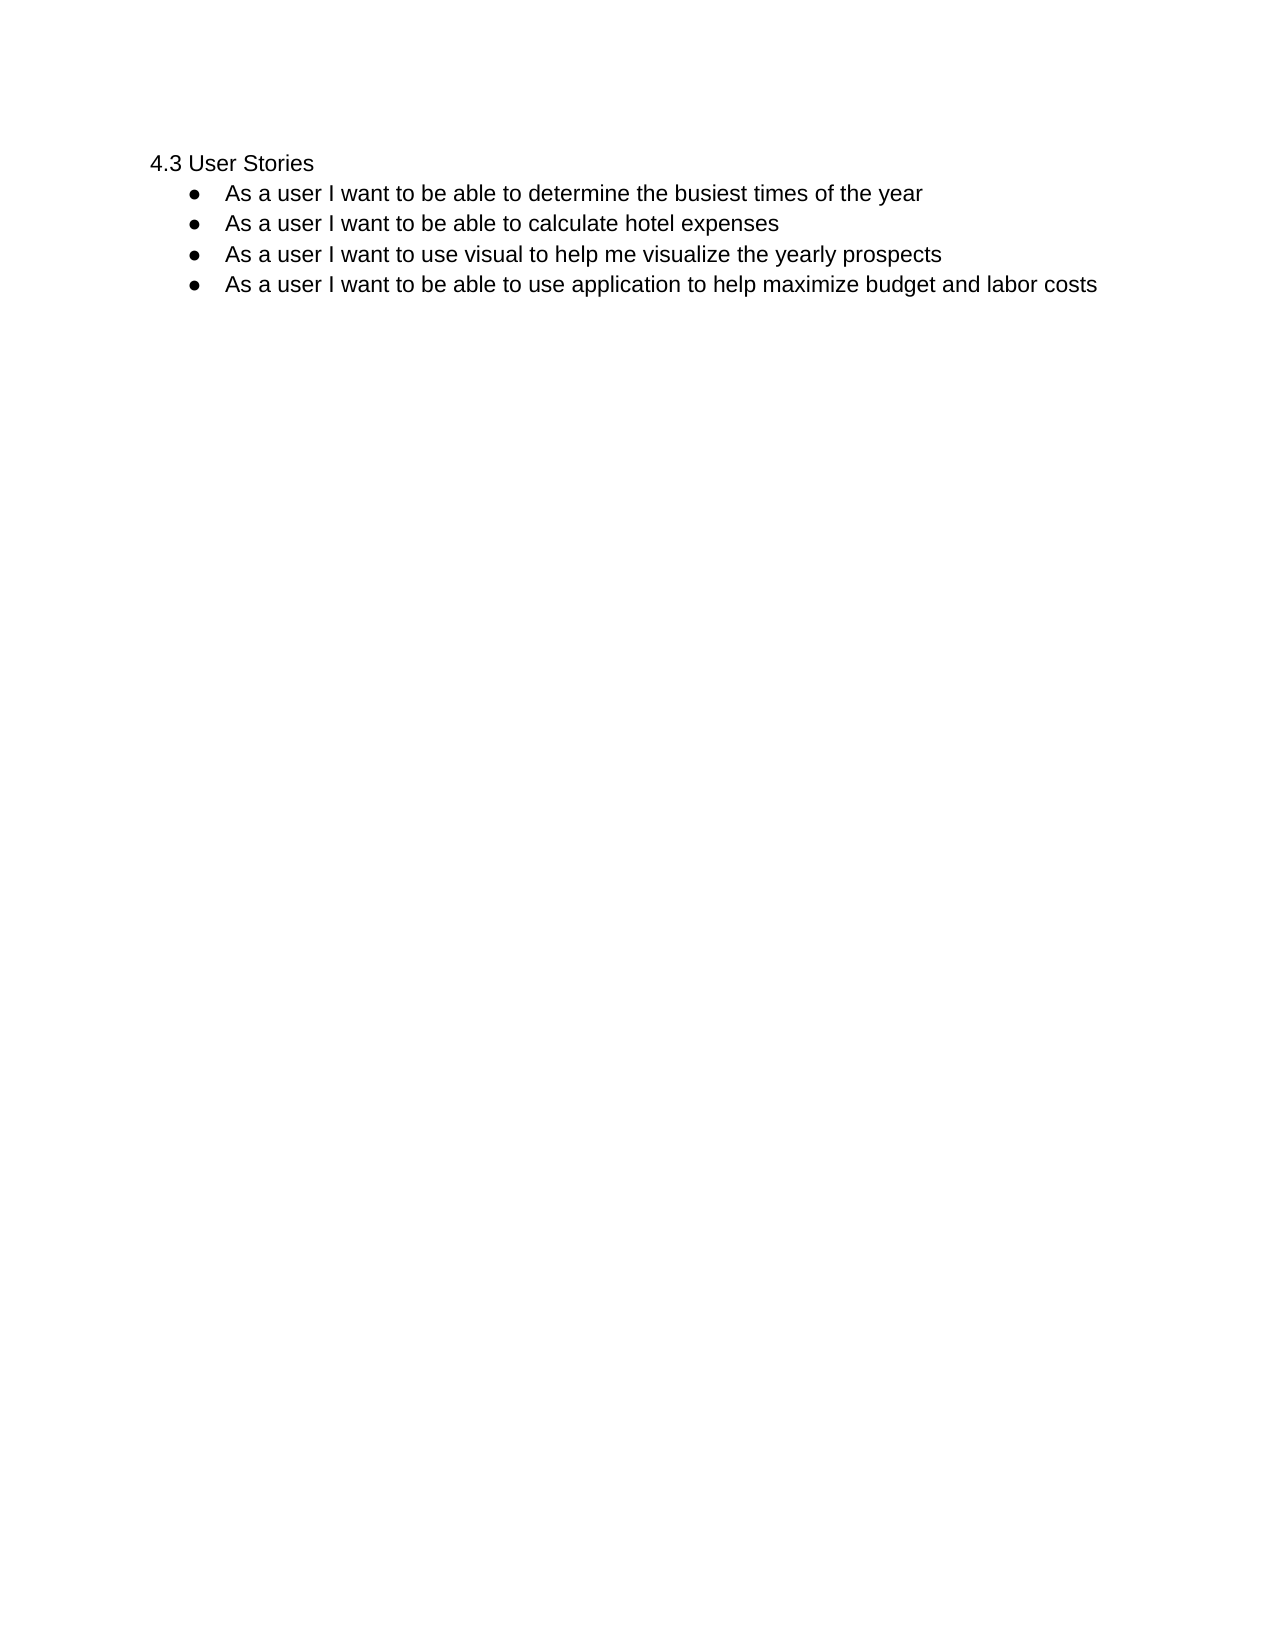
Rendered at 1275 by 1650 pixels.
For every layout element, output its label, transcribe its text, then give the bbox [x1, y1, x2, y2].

list As a user I want to be able to determine the busiest times of the year [187, 180, 1125, 207]
list As a user I want to use visual to help me visualize the yearly prospects [187, 241, 1125, 267]
text 4.3 User Stories [150, 150, 1125, 176]
list As a user I want to be able to use application to help maximize budget and labor costs [187, 271, 1125, 297]
list As a user I want to be able to calculate hotel expenses [187, 210, 1125, 237]
